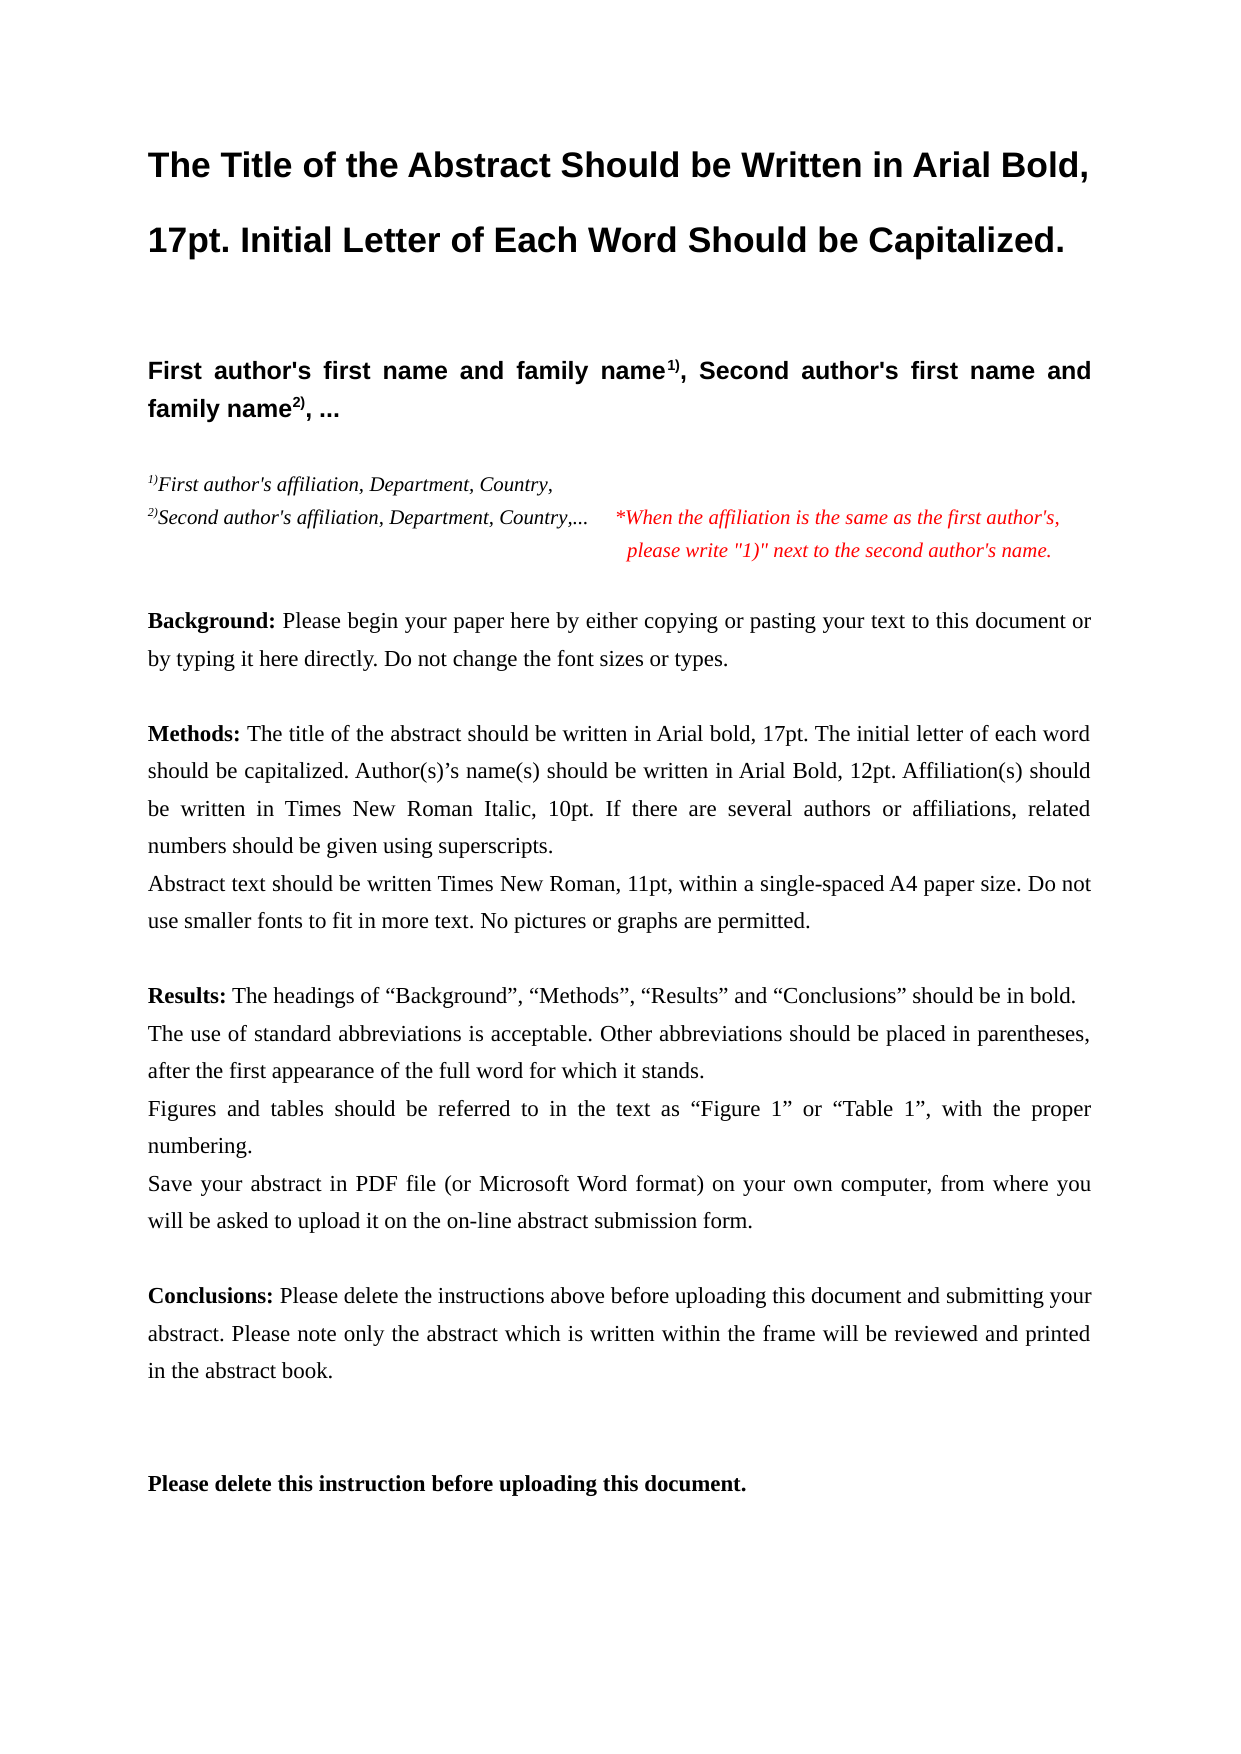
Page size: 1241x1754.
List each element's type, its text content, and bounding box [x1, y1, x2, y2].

text Results: The headings of “Background”, “Methods”, “Results” and “Conclusions” should be in bold. [148, 977, 1092, 1014]
text Please delete this instruction before uploading this document. [148, 1464, 1092, 1502]
text The use of standard abbreviations is acceptable. Other abbreviations should be placed in parentheses, after the first appearance of the full word for which it stands. [148, 1014, 1092, 1089]
text Methods: The title of the abstract should be written in Arial bold, 17pt. The initial letter of each word should be capitalized. Author(s)’s name(s) should be written in Arial Bold, 12pt. Affiliation(s) should be written in Times New Roman Italic, 10pt. If there are several authors or affiliations, related numbers should be given using superscripts. [148, 714, 1092, 864]
text Save your abstract in PDF file (or Microsoft Word format) on your own computer, from where you will be asked to upload it on the on-line abstract submission form. [148, 1164, 1092, 1239]
text First author's first name and family name1), Second author's first name and family name2), ... [148, 352, 1092, 427]
text Background: Please begin your paper here by either copying or pasting your text to this document or by typing it here directly. Do not change the font sizes or types. [148, 602, 1092, 677]
text 1)First author's affiliation, Department, Country, [148, 464, 1092, 498]
text Abstract text should be written Times New Roman, 11pt, within a single-spaced A4 paper size. Do not use smaller fonts to fit in more text. No pictures or graphs are permitted. [148, 864, 1092, 939]
text Figures and tables should be referred to in the text as “Figure 1” or “Table 1”, with the proper numbering. [148, 1089, 1092, 1164]
text Conclusions: Please delete the instructions above before uploading this document and submitting your abstract. Please note only the abstract which is written within the frame will be reviewed and printed in the abstract book. [148, 1277, 1092, 1389]
text 2)Second author's affiliation, Department, Country,... *When the affiliation is the same as the first author's, please write "1)" next to the second author's name. [148, 498, 1092, 564]
title The Title of the Abstract Should be Written in Arial Bold, 17pt. Initial Letter of Each Word Should be Capitalized. [148, 127, 1092, 277]
